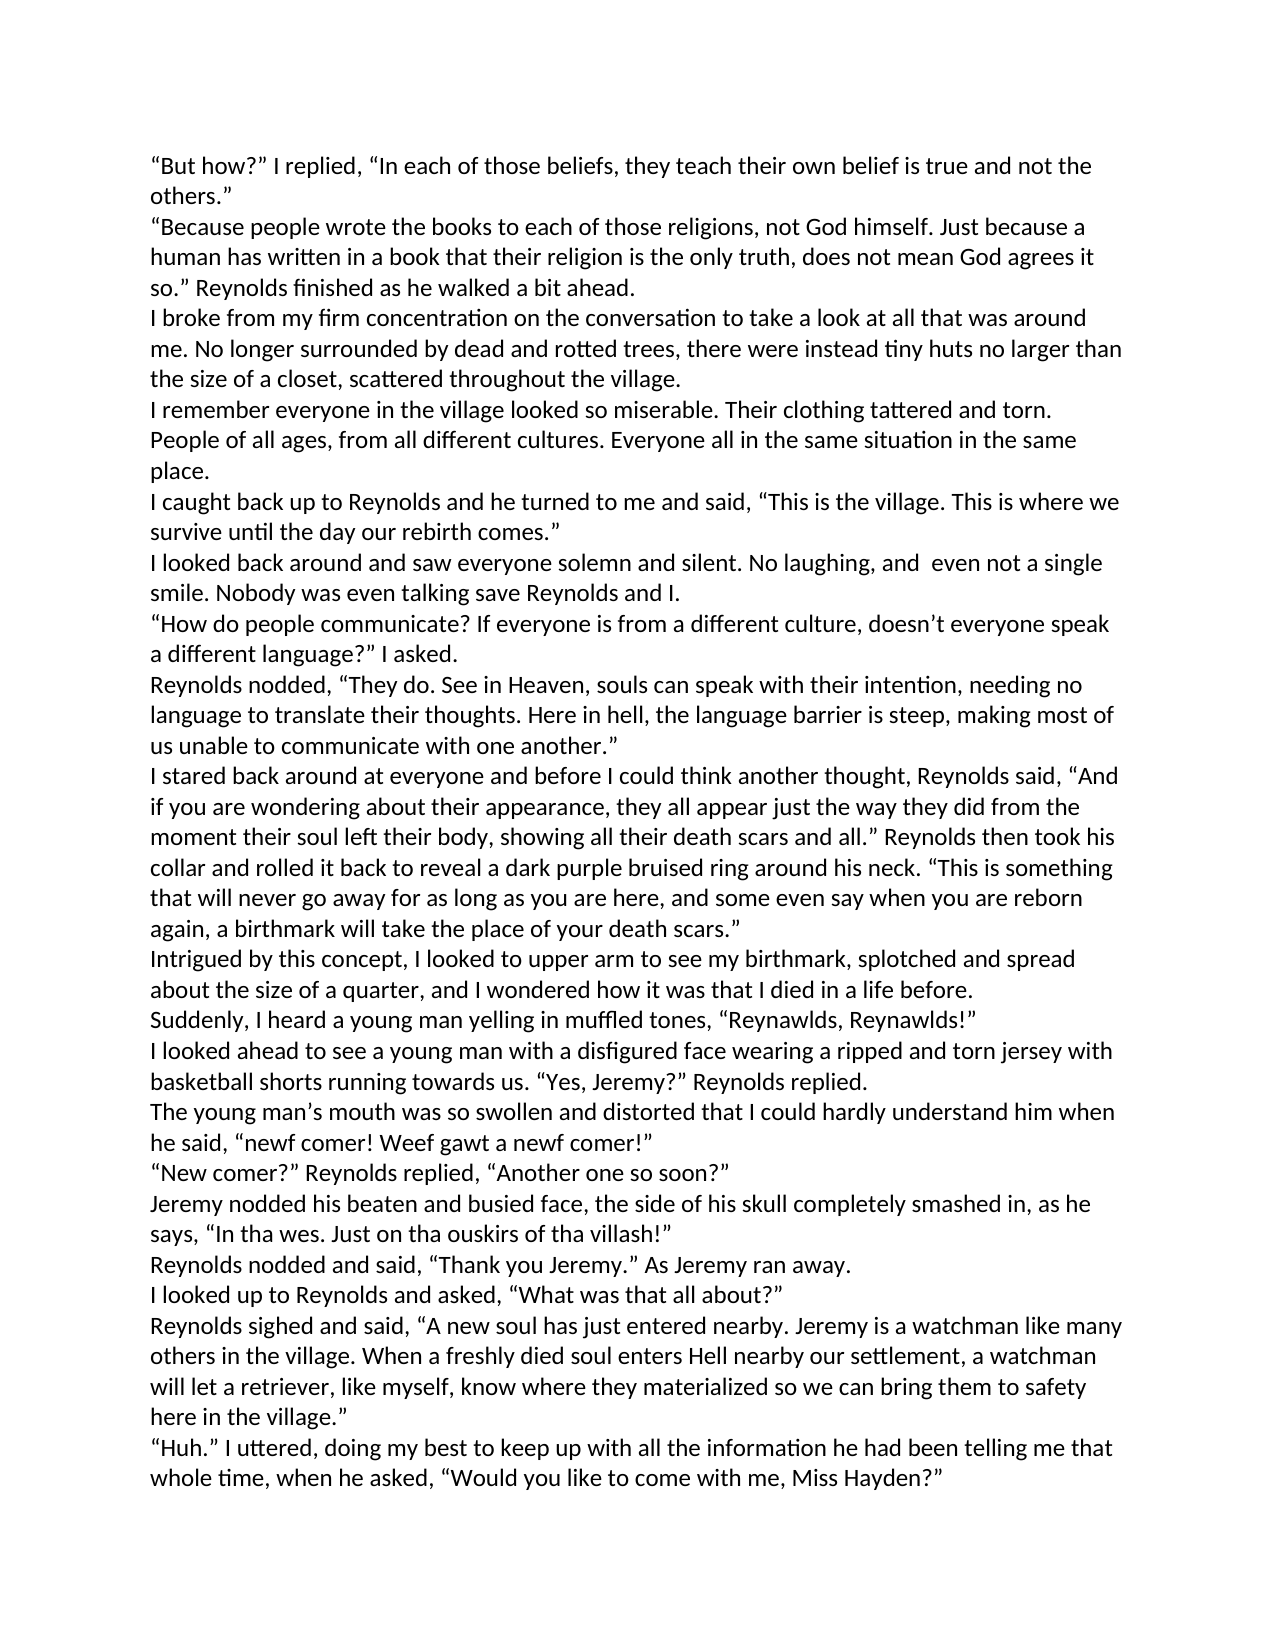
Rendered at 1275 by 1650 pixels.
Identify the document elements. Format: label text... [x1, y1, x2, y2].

text “Huh.” I uttered, doing my best to keep up with all the information he had been telling me that whole time, when he asked, “Would you like to come with me, Miss Hayden?” [150, 1432, 1125, 1493]
text Reynolds nodded and said, “Thank you Jeremy.” As Jeremy ran away. [150, 1249, 1125, 1279]
text Intrigued by this concept, I looked to upper arm to see my birthmark, splotched and spread about the size of a quarter, and I wondered how it was that I died in a life before. [150, 943, 1125, 1004]
text Reynolds sighed and said, “A new soul has just entered nearby. Jeremy is a watchman like many others in the village. When a freshly died soul enters Hell nearby our settlement, a watchman will let a retriever, like myself, know where they materialized so we can bring them to safety here in the village.” [150, 1310, 1125, 1432]
text I looked up to Reynolds and asked, “What was that all about?” [150, 1279, 1125, 1310]
text The young man’s mouth was so swollen and distorted that I could hardly understand him when he said, “newf comer! Weef gawt a newf comer!” [150, 1096, 1125, 1157]
text I stared back around at everyone and before I could think another thought, Reynolds said, “And if you are wondering about their appearance, they all appear just the way they did from the moment their soul left their body, showing all their death scars and all.” Reynolds then took his collar and rolled it back to reveal a dark purple bruised ring around his neck. “This is something that will never go away for as long as you are here, and some even say when you are reborn again, a birthmark will take the place of your death scars.” [150, 760, 1125, 943]
text I looked back around and saw everyone solemn and silent. No laughing, and even not a single smile. Nobody was even talking save Reynolds and I. [150, 547, 1125, 608]
text Suddenly, I heard a young man yelling in muffled tones, “Reynawlds, Reynawlds!” [150, 1004, 1125, 1035]
text Jeremy nodded his beaten and busied face, the side of his skull completely smashed in, as he says, “In tha wes. Just on tha ouskirs of tha villash!” [150, 1188, 1125, 1249]
text Reynolds nodded, “They do. See in Heaven, souls can speak with their intention, needing no language to translate their thoughts. Here in hell, the language barrier is steep, making most of us unable to communicate with one another.” [150, 669, 1125, 760]
text I looked ahead to see a young man with a disfigured face wearing a ripped and torn jersey with basketball shorts running towards us. “Yes, Jeremy?” Reynolds replied. [150, 1035, 1125, 1096]
text I broke from my firm concentration on the conversation to take a look at all that was around me. No longer surrounded by dead and rotted trees, there were instead tiny huts no larger than the size of a closet, scattered throughout the village. [150, 303, 1125, 394]
text “New comer?” Reynolds replied, “Another one so soon?” [150, 1157, 1125, 1188]
text “Because people wrote the books to each of those religions, not God himself. Just because a human has written in a book that their religion is the only truth, does not mean God agrees it so.” Reynolds finished as he walked a bit ahead. [150, 211, 1125, 303]
text “How do people communicate? If everyone is from a different culture, doesn’t everyone speak a different language?” I asked. [150, 608, 1125, 669]
text I caught back up to Reynolds and he turned to me and said, “This is the village. This is where we survive until the day our rebirth comes.” [150, 486, 1125, 547]
text I remember everyone in the village looked so miserable. Their clothing tattered and torn. People of all ages, from all different cultures. Everyone all in the same situation in the same place. [150, 394, 1125, 486]
text “But how?” I replied, “In each of those beliefs, they teach their own belief is true and not the others.” [150, 150, 1125, 211]
